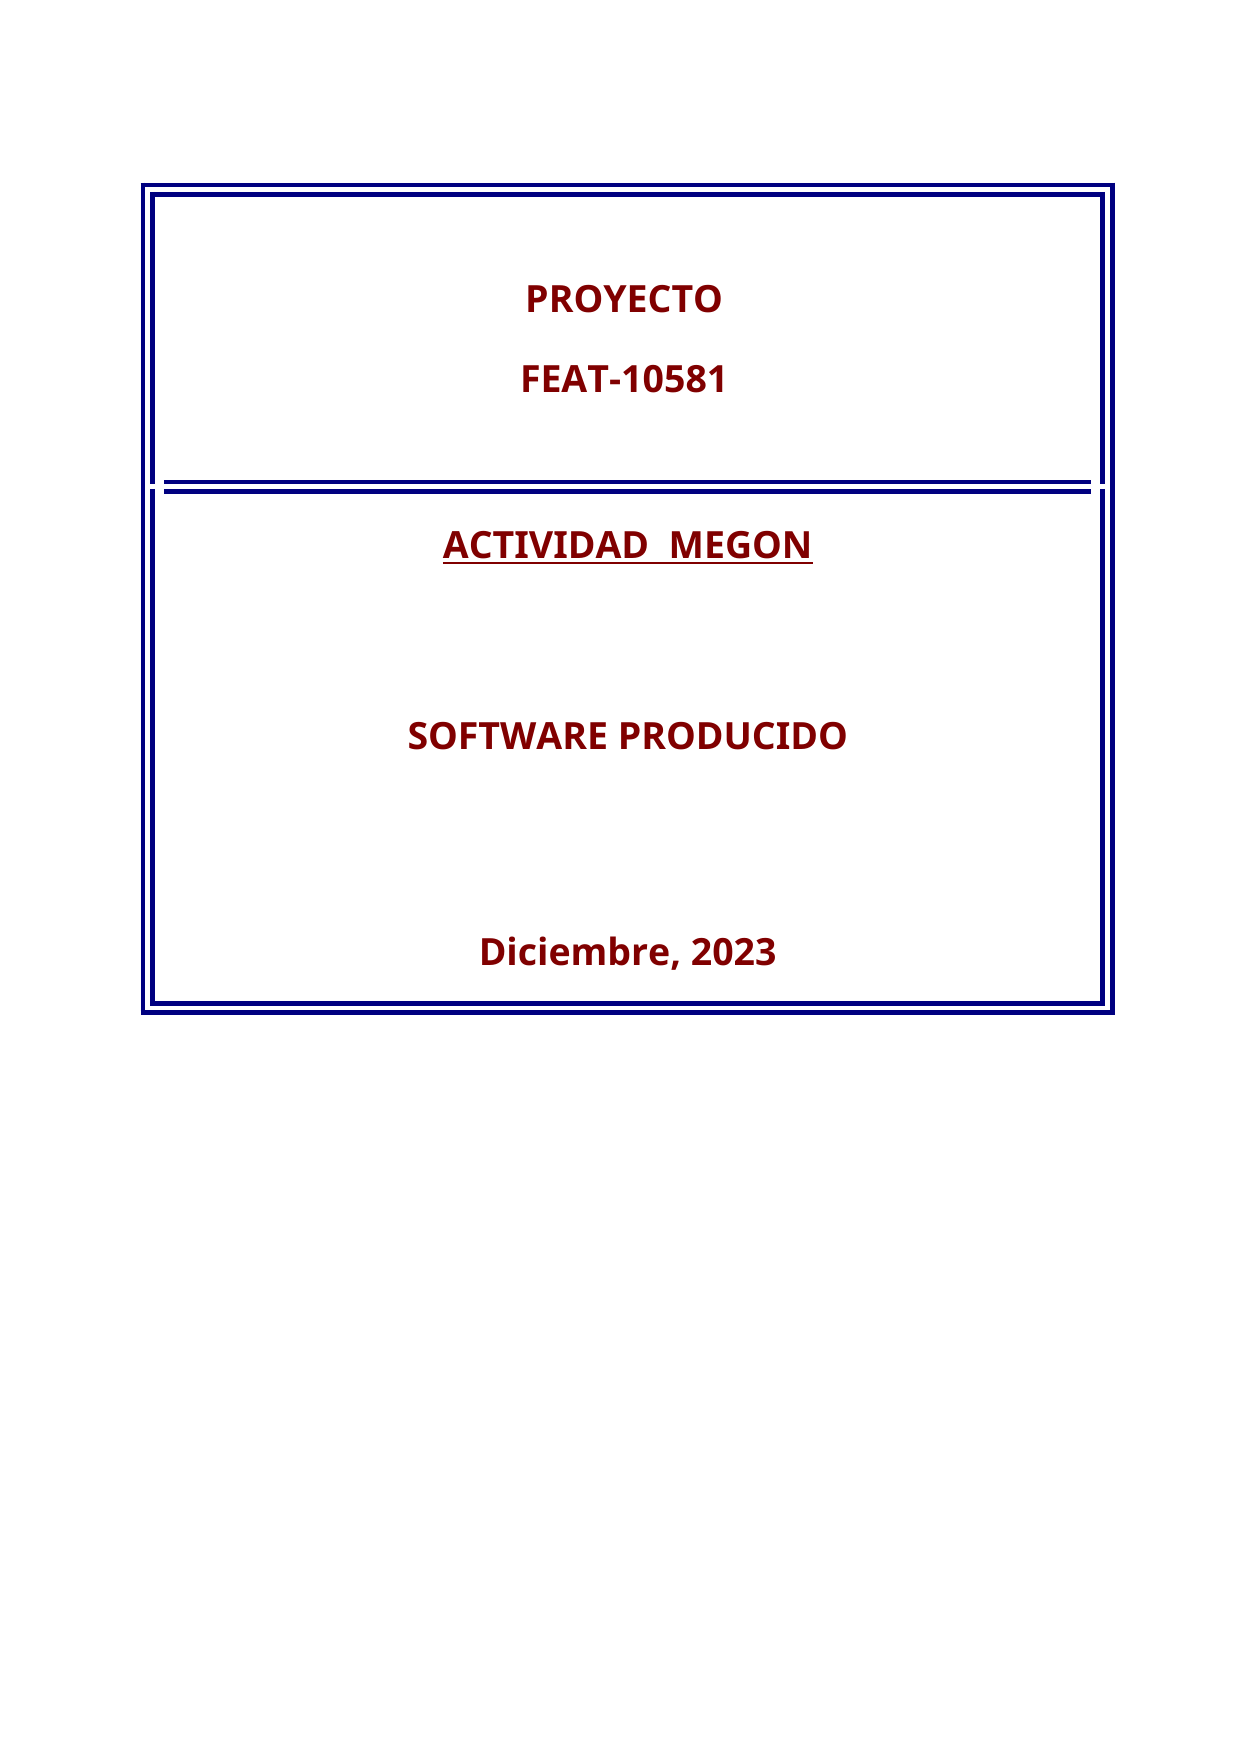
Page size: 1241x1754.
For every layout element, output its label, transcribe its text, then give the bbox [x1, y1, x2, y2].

table_cell ACTIVIDAD MEGON SOFTWARE PRODUCIDO Diciembre, 2023 [148, 480, 1107, 1001]
table_header PROYECTO FEAT-10581 [148, 187, 1107, 479]
